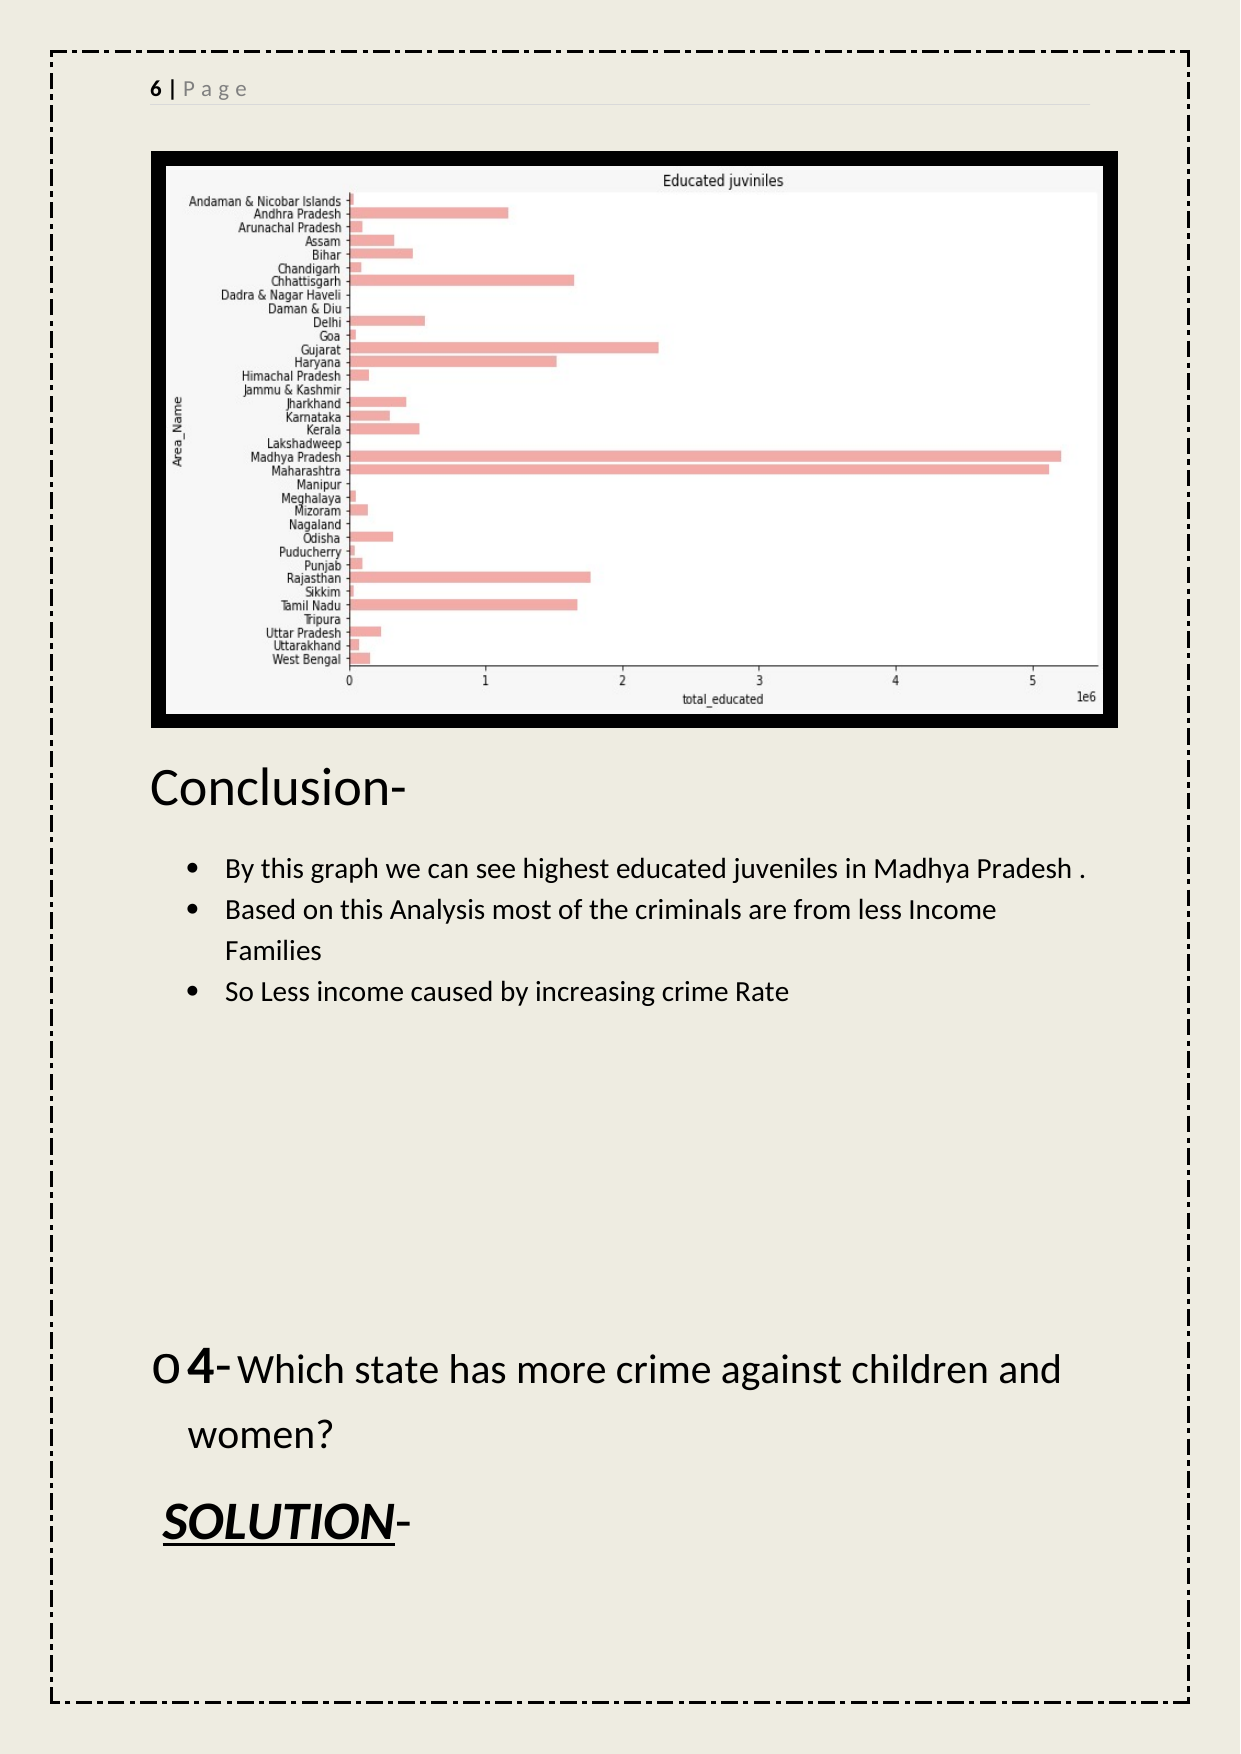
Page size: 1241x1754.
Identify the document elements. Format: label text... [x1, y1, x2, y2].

list By this graph we can see highest educated juveniles in Madhya Pradesh . [187, 850, 1090, 886]
list So Less income caused by increasing crime Rate [187, 973, 1090, 1008]
text SOLUTION- [150, 1487, 1090, 1553]
list 4- Which state has more crime against children and women? [150, 1331, 1090, 1458]
text Conclusion- [150, 753, 1090, 819]
list Based on this Analysis most of the criminals are from less Income Families [187, 891, 1090, 968]
picture [166, 166, 1103, 714]
